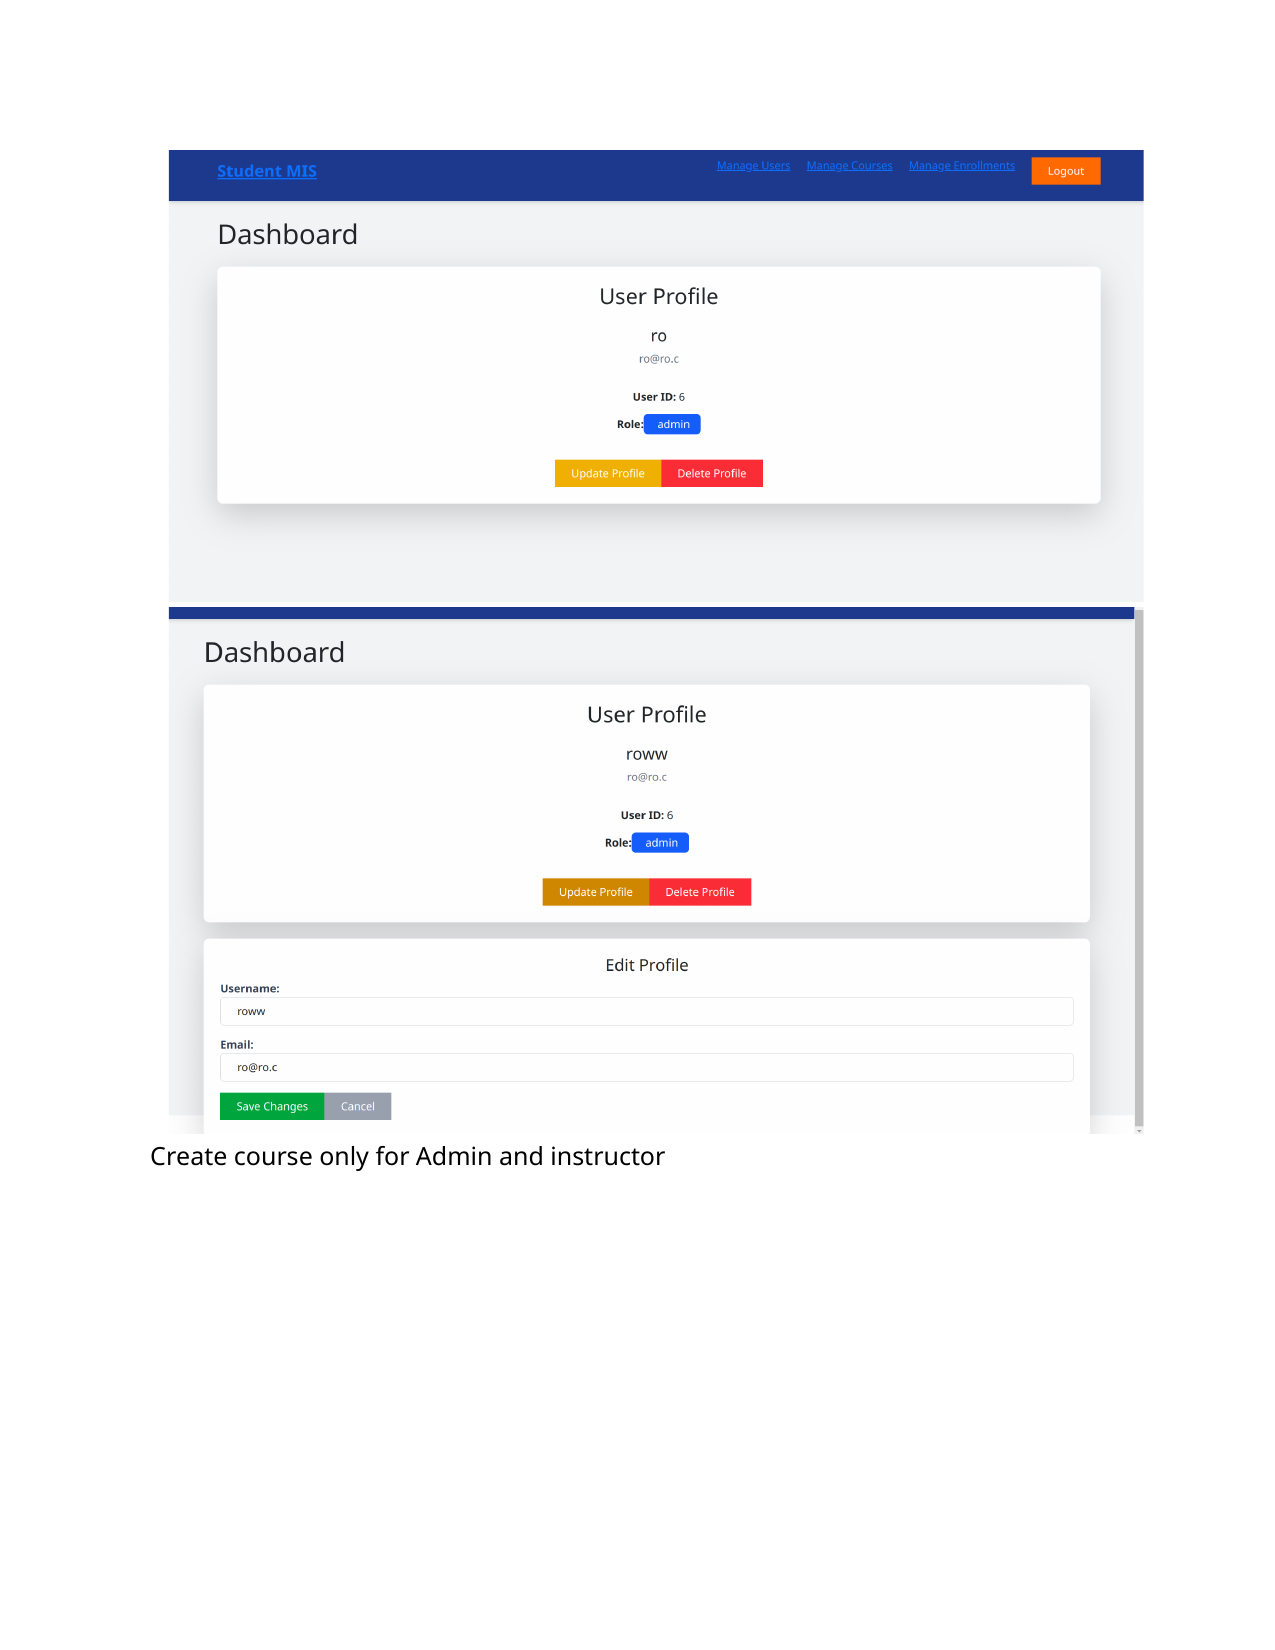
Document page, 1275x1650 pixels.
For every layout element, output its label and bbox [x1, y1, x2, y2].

text [150, 150, 1125, 1173]
